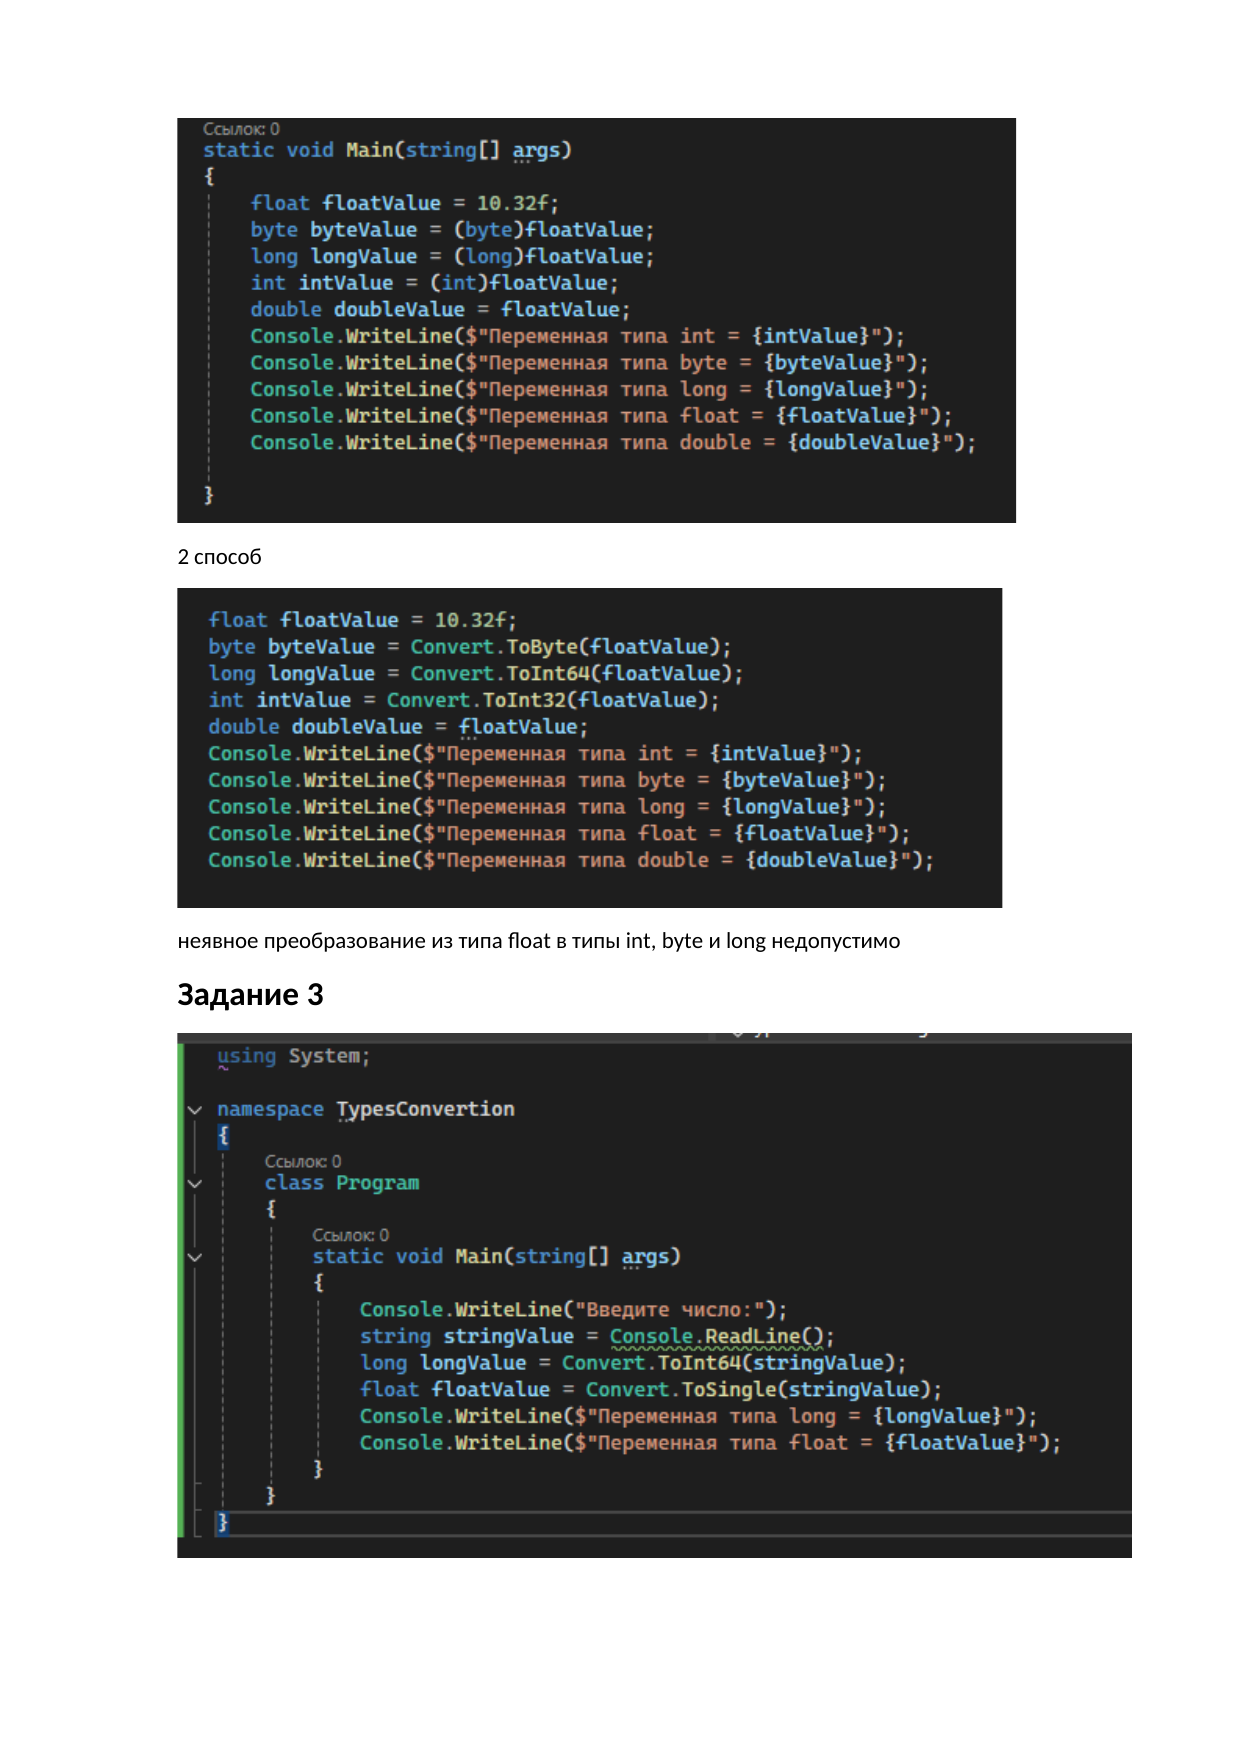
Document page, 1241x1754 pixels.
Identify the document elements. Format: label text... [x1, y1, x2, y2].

picture [177, 118, 1017, 523]
text неявное преобразование из типа float в типы int, byte и long недопустимо [177, 926, 1152, 954]
text 2 способ [177, 542, 1152, 570]
text Задание 3 [177, 973, 1152, 1014]
picture [177, 1033, 1132, 1558]
picture [177, 588, 1003, 908]
